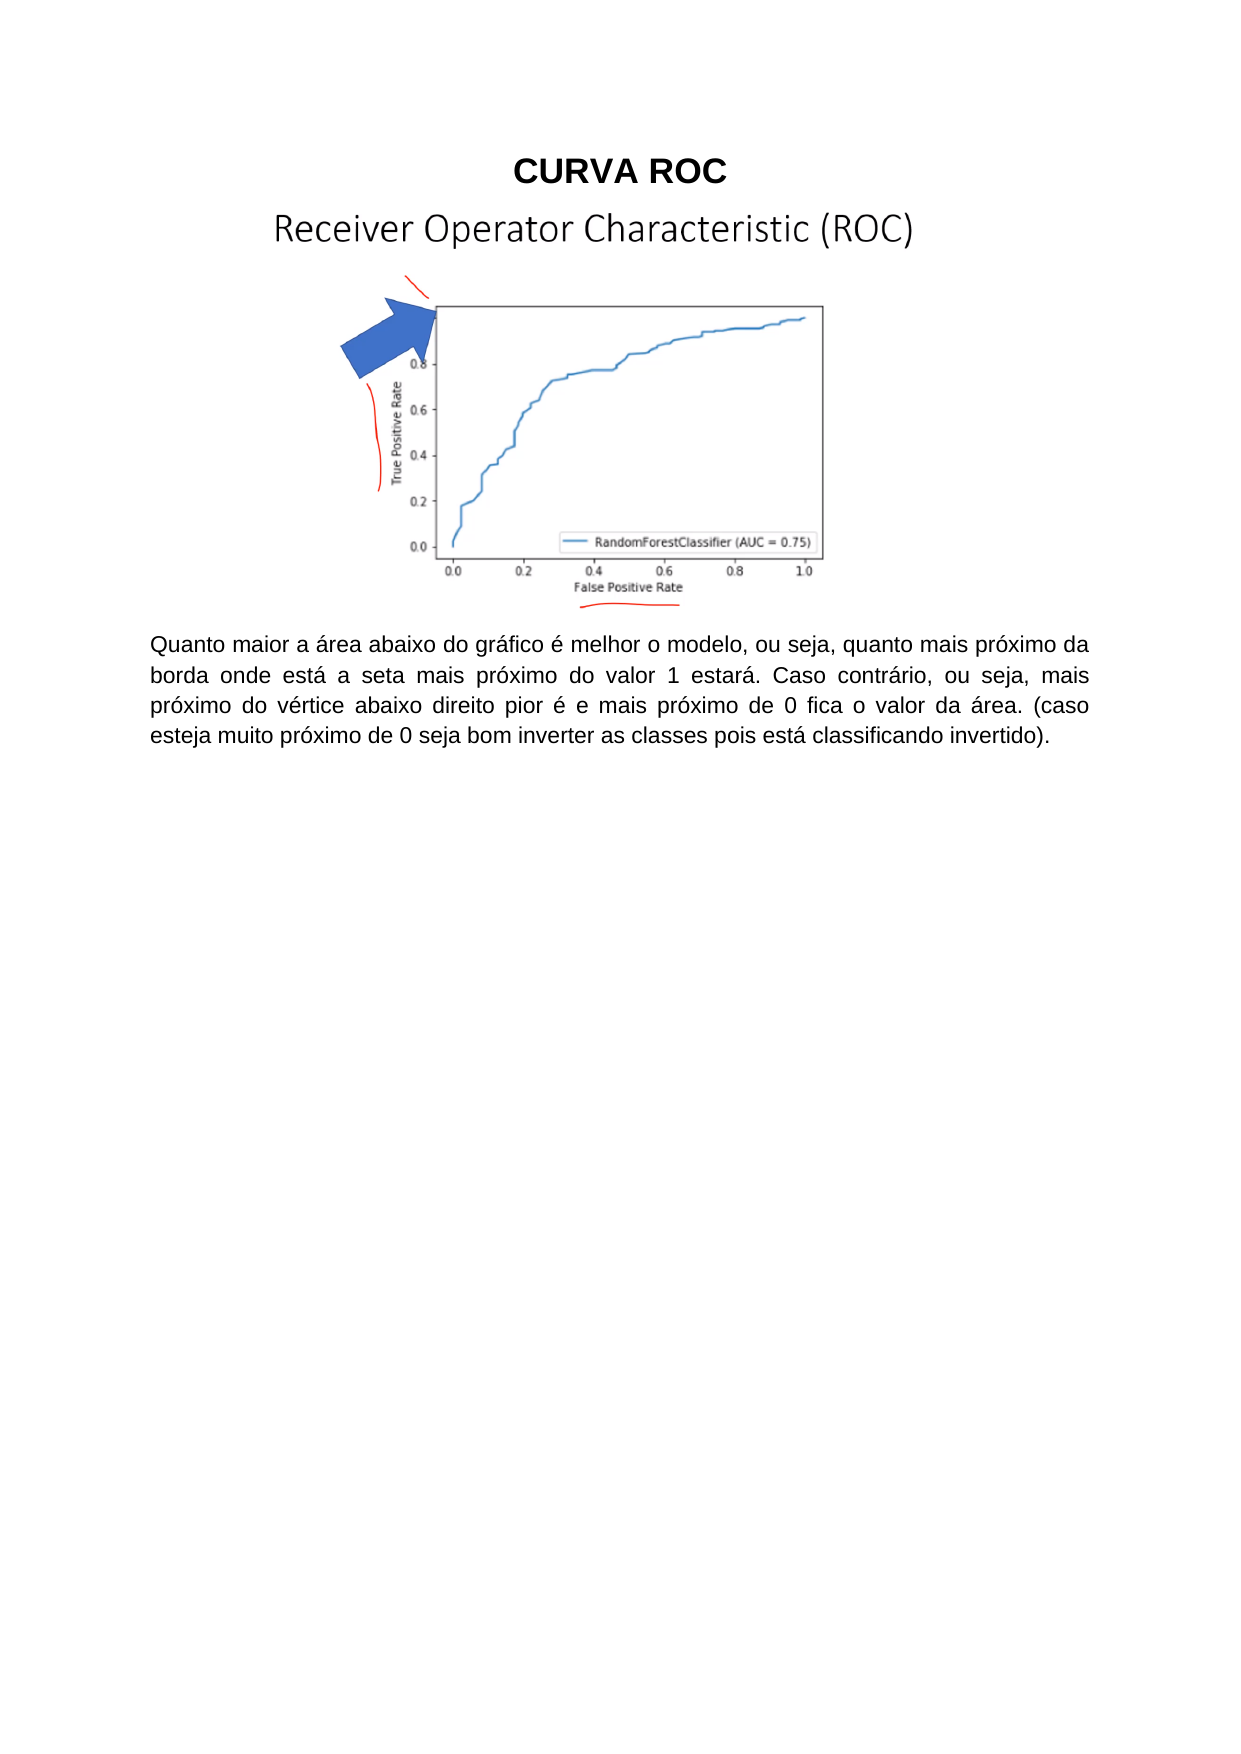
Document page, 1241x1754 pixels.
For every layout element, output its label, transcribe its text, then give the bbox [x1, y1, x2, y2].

subtitle CURVA ROC [150, 150, 1090, 191]
picture [260, 203, 980, 628]
text Quanto maior a área abaixo do gráfico é melhor o modelo, ou seja, quanto mais próximo da borda onde está a seta mais próximo do valor 1 estará. Caso contrário, ou seja, mais próximo do vértice abaixo direito pior é e mais próximo de 0 fica o valor da área. (caso esteja muito próximo de 0 seja bom inverter as classes pois está classificando invertido). [150, 631, 1090, 748]
